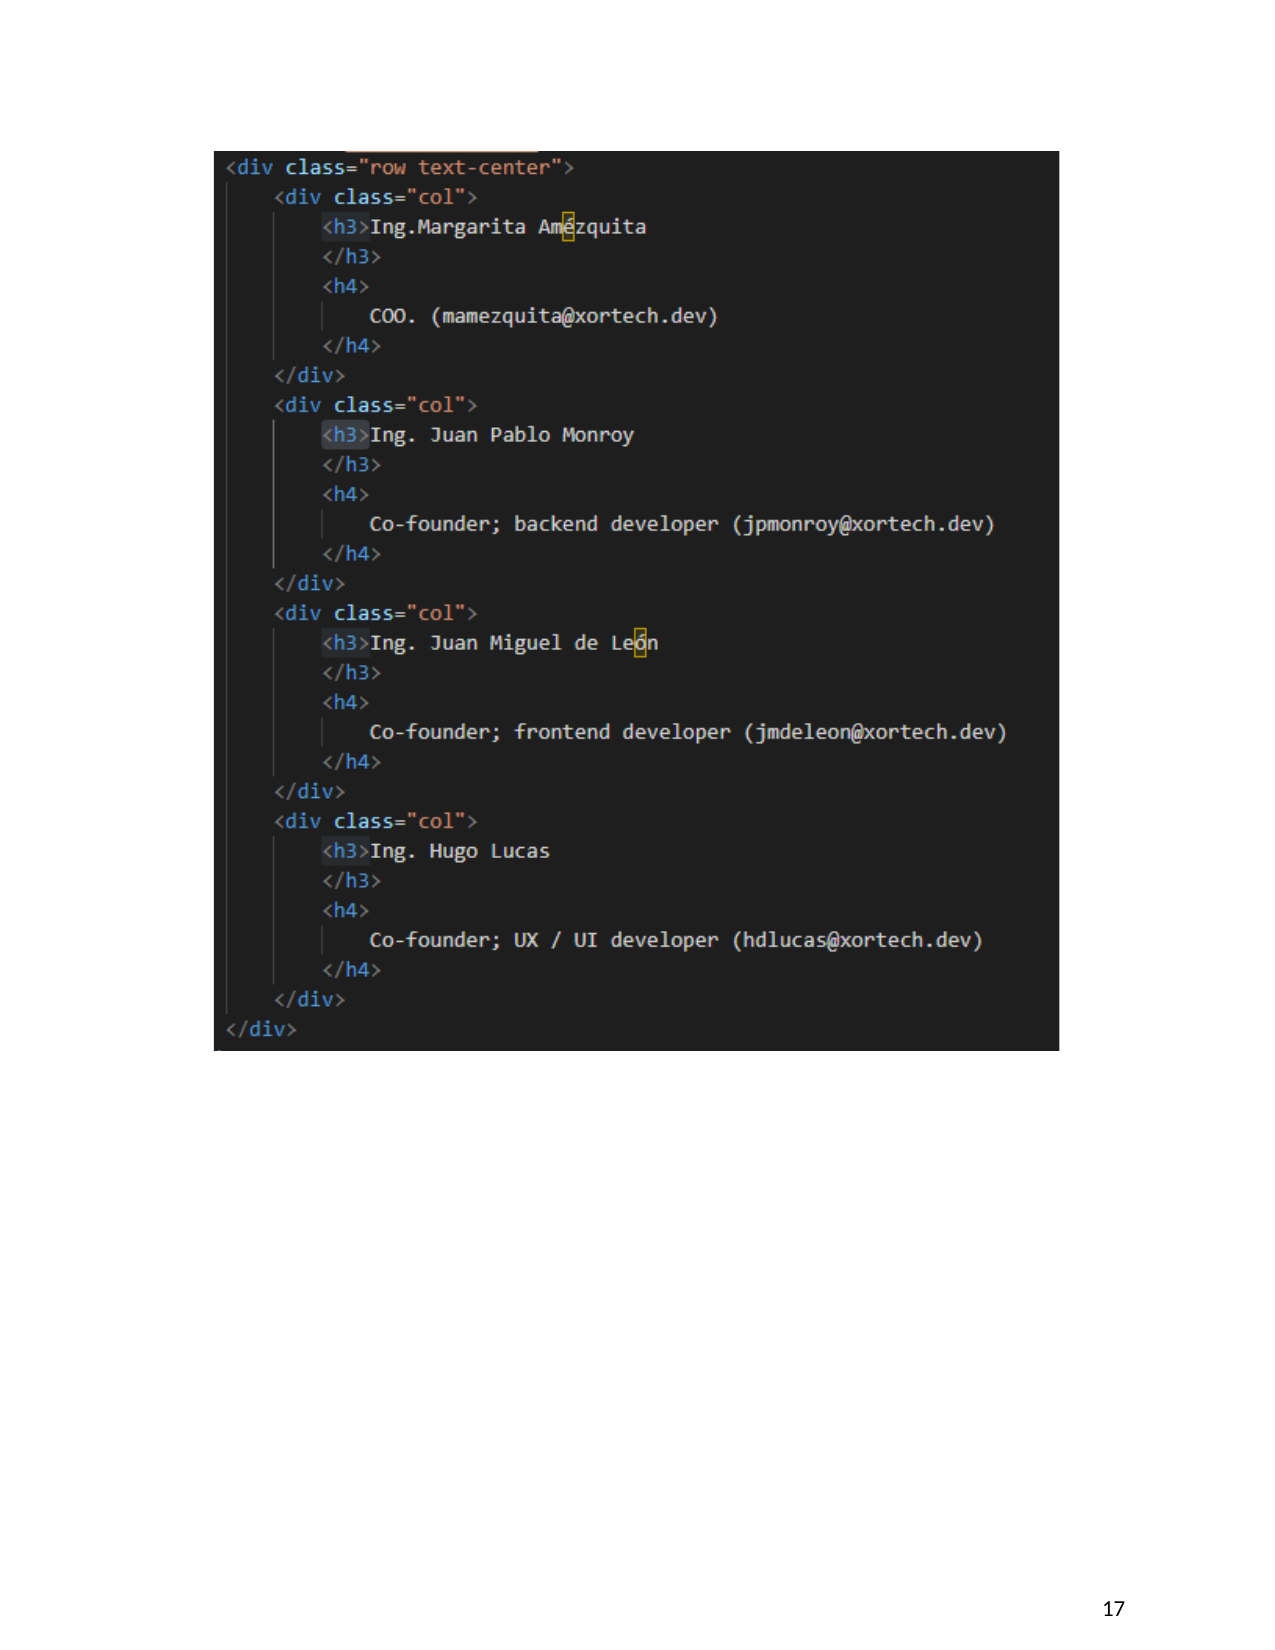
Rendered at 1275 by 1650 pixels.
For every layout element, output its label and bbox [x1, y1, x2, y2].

picture [212, 151, 1060, 1049]
